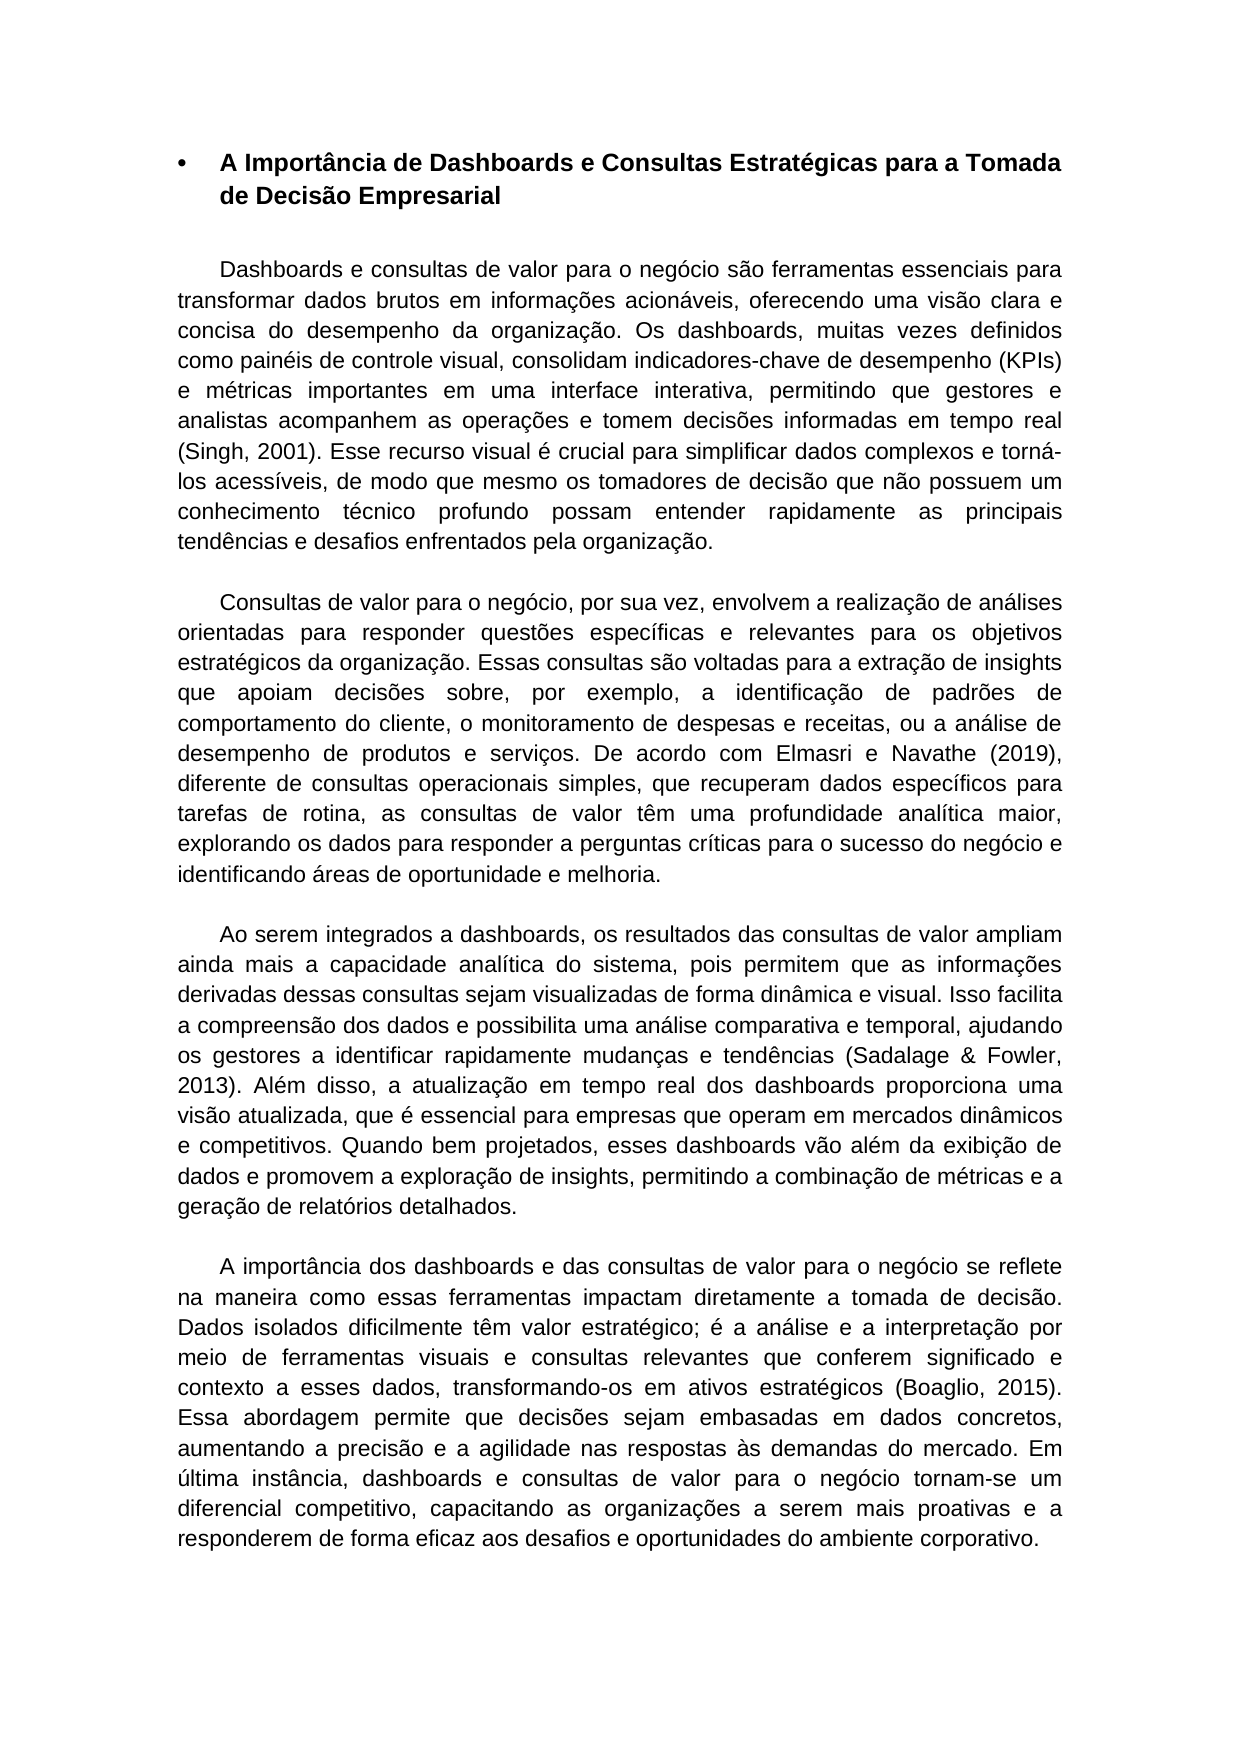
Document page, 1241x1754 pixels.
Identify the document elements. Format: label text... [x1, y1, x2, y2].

text Ao serem integrados a dashboards, os resultados das consultas de valor ampliam ainda mais a capacidade analítica do sistema, pois permitem que as informações derivadas dessas consultas sejam visualizadas de forma dinâmica e visual. Isso facilita a compreensão dos dados e possibilita uma análise comparativa e temporal, ajudando os gestores a identificar rapidamente mudanças e tendências (Sadalage & Fowler, 2013). Além disso, a atualização em tempo real dos dashboards proporciona uma visão atualizada, que é essencial para empresas que operam em mercados dinâmicos e competitivos. Quando bem projetados, esses dashboards vão além da exibição de dados e promovem a exploração de insights, permitindo a combinação de métricas e a geração de relatórios detalhados. [177, 921, 1063, 1219]
text A importância dos dashboards e das consultas de valor para o negócio se reflete na maneira como essas ferramentas impactam diretamente a tomada de decisão. Dados isolados dificilmente têm valor estratégico; é a análise e a interpretação por meio de ferramentas visuais e consultas relevantes que conferem significado e contexto a esses dados, transformando-os em ativos estratégicos (Boaglio, 2015). Essa abordagem permite que decisões sejam embasadas em dados concretos, aumentando a precisão e a agilidade nas respostas às demandas do mercado. Em última instância, dashboards e consultas de valor para o negócio tornam-se um diferencial competitivo, capacitando as organizações a serem mais proativas e a responderem de forma eficaz aos desafios e oportunidades do ambiente corporativo. [177, 1253, 1063, 1551]
text Consultas de valor para o negócio, por sua vez, envolvem a realização de análises orientadas para responder questões específicas e relevantes para os objetivos estratégicos da organização. Essas consultas são voltadas para a extração de insights que apoiam decisões sobre, por exemplo, a identificação de padrões de comportamento do cliente, o monitoramento de despesas e receitas, ou a análise de desempenho de produtos e serviços. De acordo com Elmasri e Navathe (2019), diferente de consultas operacionais simples, que recuperam dados específicos para tarefas de rotina, as consultas de valor têm uma profundidade analítica maior, explorando os dados para responder a perguntas críticas para o sucesso do negócio e identificando áreas de oportunidade e melhoria. [177, 589, 1063, 887]
list A Importância de Dashboards e Consultas Estratégicas para a Tomada de Decisão Empresarial [177, 148, 1063, 209]
text Dashboards e consultas de valor para o negócio são ferramentas essenciais para transformar dados brutos em informações acionáveis, oferecendo uma visão clara e concisa do desempenho da organização. Os dashboards, muitas vezes definidos como painéis de controle visual, consolidam indicadores-chave de desempenho (KPIs) e métricas importantes em uma interface interativa, permitindo que gestores e analistas acompanhem as operações e tomem decisões informadas em tempo real (Singh, 2001). Esse recurso visual é crucial para simplificar dados complexos e torná-los acessíveis, de modo que mesmo os tomadores de decisão que não possuem um conhecimento técnico profundo possam entender rapidamente as principais tendências e desafios enfrentados pela organização. [177, 256, 1063, 554]
